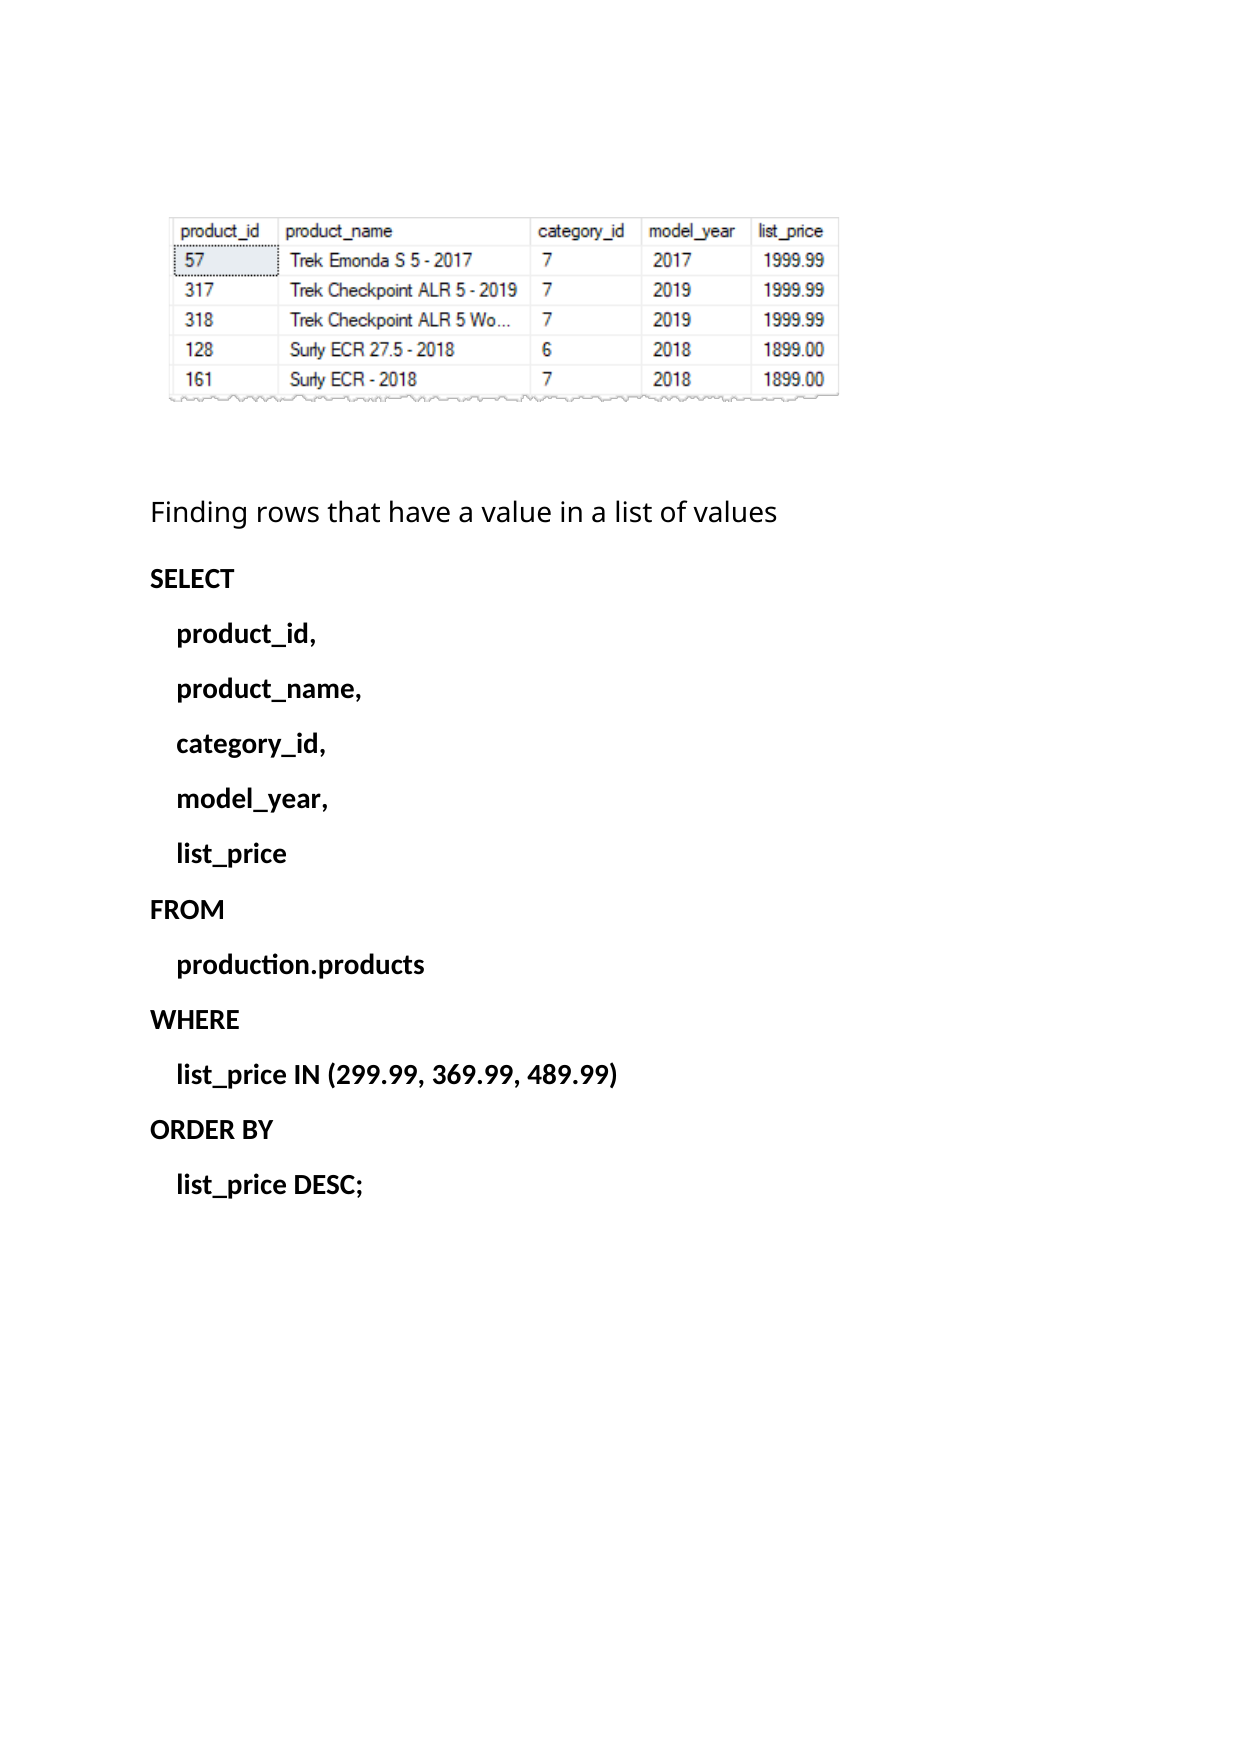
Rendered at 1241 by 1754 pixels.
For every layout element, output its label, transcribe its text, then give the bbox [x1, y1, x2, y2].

text list_price IN (299.99, 369.99, 489.99) [150, 1056, 1090, 1092]
text category_id, [150, 725, 1090, 761]
text model_year, [150, 781, 1090, 816]
text WHERE [150, 1001, 1090, 1037]
text production.products [150, 946, 1090, 981]
text product_id, [150, 615, 1090, 651]
text list_price DESC; [150, 1166, 1090, 1202]
text list_price [150, 836, 1090, 871]
subtitle Finding rows that have a value in a list of values [150, 493, 1090, 531]
text SELECT [150, 560, 1090, 596]
text FROM [150, 891, 1090, 926]
text ORDER BY [150, 1111, 1090, 1147]
text product_name, [150, 670, 1090, 706]
